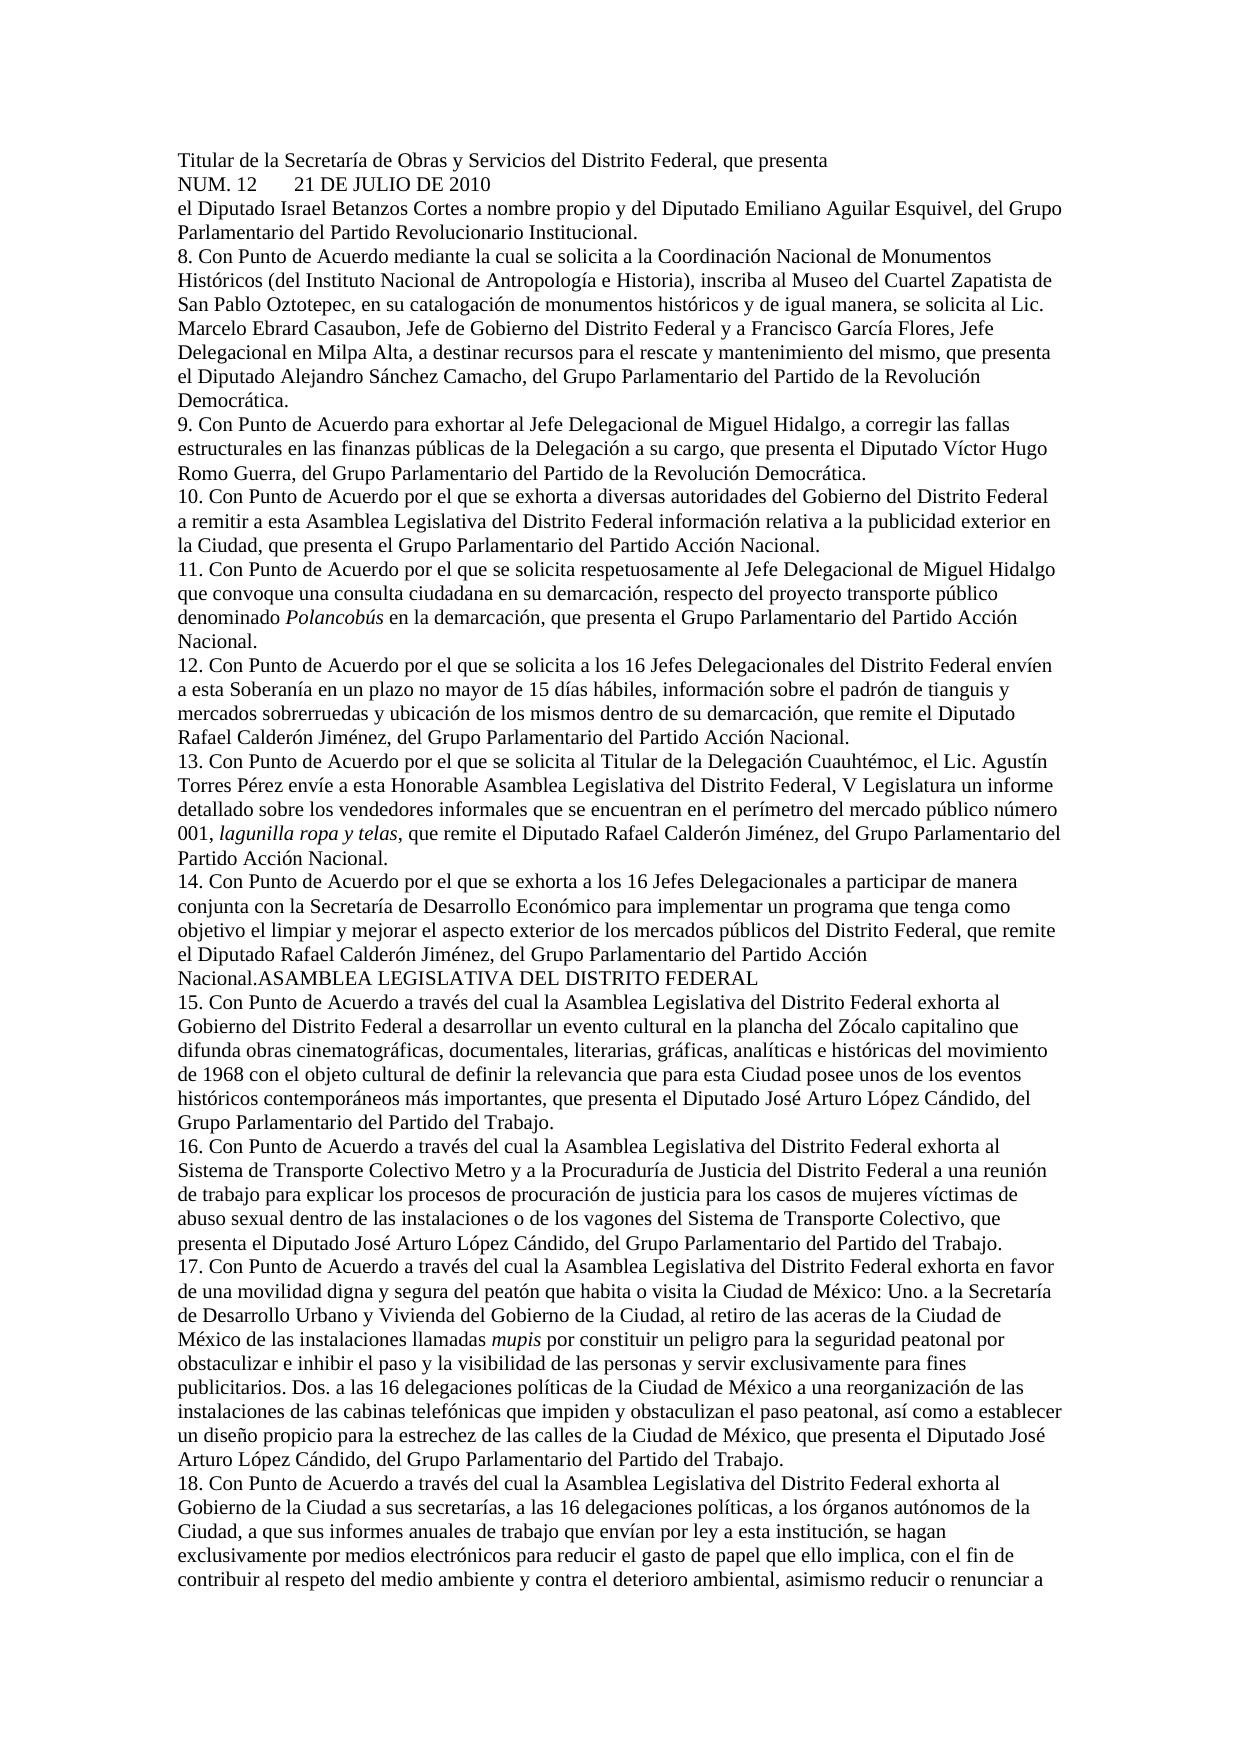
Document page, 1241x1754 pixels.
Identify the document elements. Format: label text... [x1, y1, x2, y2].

text 17. Con Punto de Acuerdo a través del cual la Asamblea Legislativa del Distrito Federal exhorta en favor de una movilidad digna y segura del peatón que habita o visita la Ciudad de México: Uno. a la Secretaría de Desarrollo Urbano y Vivienda del Gobierno de la Ciudad, al retiro de las aceras de la Ciudad de México de las instalaciones llamadas mupis por constituir un peligro para la seguridad peatonal por obstaculizar e inhibir el paso y la visibilidad de las personas y servir exclusivamente para fines publicitarios. Dos. a las 16 delegaciones políticas de la Ciudad de México a una reorganización de las instalaciones de las cabinas telefónicas que impiden y obstaculizan el paso peatonal, así como a establecer un diseño propicio para la estrechez de las calles de la Ciudad de México, que presenta el Diputado José Arturo López Cándido, del Grupo Parlamentario del Partido del Trabajo. [177, 1254, 1063, 1471]
text el Diputado Israel Betanzos Cortes a nombre propio y del Diputado Emiliano Aguilar Esquivel, del Grupo Parlamentario del Partido Revolucionario Institucional. [177, 196, 1063, 244]
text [177, 1471, 1063, 1591]
text 9. Con Punto de Acuerdo para exhortar al Jefe Delegacional de Miguel Hidalgo, a corregir las fallas estructurales en las finanzas públicas de la Delegación a su cargo, que presenta el Diputado Víctor Hugo Romo Guerra, del Grupo Parlamentario del Partido de la Revolución Democrática. [177, 412, 1063, 484]
text 8. Con Punto de Acuerdo mediante la cual se solicita a la Coordinación Nacional de Monumentos Históricos (del Instituto Nacional de Antropología e Historia), inscriba al Museo del Cuartel Zapatista de San Pablo Oztotepec, en su catalogación de monumentos históricos y de igual manera, se solicita al Lic. Marcelo Ebrard Casaubon, Jefe de Gobierno del Distrito Federal y a Francisco García Flores, Jefe Delegacional en Milpa Alta, a destinar recursos para el rescate y mantenimiento del mismo, que presenta el Diputado Alejandro Sánchez Camacho, del Grupo Parlamentario del Partido de la Revolución Democrática. [177, 244, 1063, 412]
text 13. Con Punto de Acuerdo por el que se solicita al Titular de la Delegación Cuauhtémoc, el Lic. Agustín Torres Pérez envíe a esta Honorable Asamblea Legislativa del Distrito Federal, V Legislatura un informe detallado sobre los vendedores informales que se encuentran en el perímetro del mercado público número 001, lagunilla ropa y telas, que remite el Diputado Rafael Calderón Jiménez, del Grupo Parlamentario del Partido Acción Nacional. [177, 749, 1063, 869]
text NUM. 12 21 DE JULIO DE 2010 [177, 172, 1063, 196]
text 15. Con Punto de Acuerdo a través del cual la Asamblea Legislativa del Distrito Federal exhorta al Gobierno del Distrito Federal a desarrollar un evento cultural en la plancha del Zócalo capitalino que difunda obras cinematográficas, documentales, literarias, gráficas, analíticas e históricas del movimiento de 1968 con el objeto cultural de definir la relevancia que para esta Ciudad posee unos de los eventos históricos contemporáneos más importantes, que presenta el Diputado José Arturo López Cándido, del Grupo Parlamentario del Partido del Trabajo. [177, 990, 1063, 1134]
text 12. Con Punto de Acuerdo por el que se solicita a los 16 Jefes Delegacionales del Distrito Federal envíen a esta Soberanía en un plazo no mayor de 15 días hábiles, información sobre el padrón de tianguis y mercados sobrerruedas y ubicación de los mismos dentro de su demarcación, que remite el Diputado Rafael Calderón Jiménez, del Grupo Parlamentario del Partido Acción Nacional. [177, 653, 1063, 749]
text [177, 148, 1063, 172]
text 14. Con Punto de Acuerdo por el que se exhorta a los 16 Jefes Delegacionales a participar de manera conjunta con la Secretaría de Desarrollo Económico para implementar un programa que tenga como objetivo el limpiar y mejorar el aspecto exterior de los mercados públicos del Distrito Federal, que remite el Diputado Rafael Calderón Jiménez, del Grupo Parlamentario del Partido Acción Nacional.ASAMBLEA LEGISLATIVA DEL DISTRITO FEDERAL [177, 869, 1063, 990]
text 10. Con Punto de Acuerdo por el que se exhorta a diversas autoridades del Gobierno del Distrito Federal a remitir a esta Asamblea Legislativa del Distrito Federal información relativa a la publicidad exterior en la Ciudad, que presenta el Grupo Parlamentario del Partido Acción Nacional. [177, 484, 1063, 557]
text 16. Con Punto de Acuerdo a través del cual la Asamblea Legislativa del Distrito Federal exhorta al Sistema de Transporte Colectivo Metro y a la Procuraduría de Justicia del Distrito Federal a una reunión de trabajo para explicar los procesos de procuración de justicia para los casos de mujeres víctimas de abuso sexual dentro de las instalaciones o de los vagones del Sistema de Transporte Colectivo, que presenta el Diputado José Arturo López Cándido, del Grupo Parlamentario del Partido del Trabajo. [177, 1134, 1063, 1254]
text 11. Con Punto de Acuerdo por el que se solicita respetuosamente al Jefe Delegacional de Miguel Hidalgo que convoque una consulta ciudadana en su demarcación, respecto del proyecto transporte público denominado Polancobús en la demarcación, que presenta el Grupo Parlamentario del Partido Acción Nacional. [177, 557, 1063, 653]
